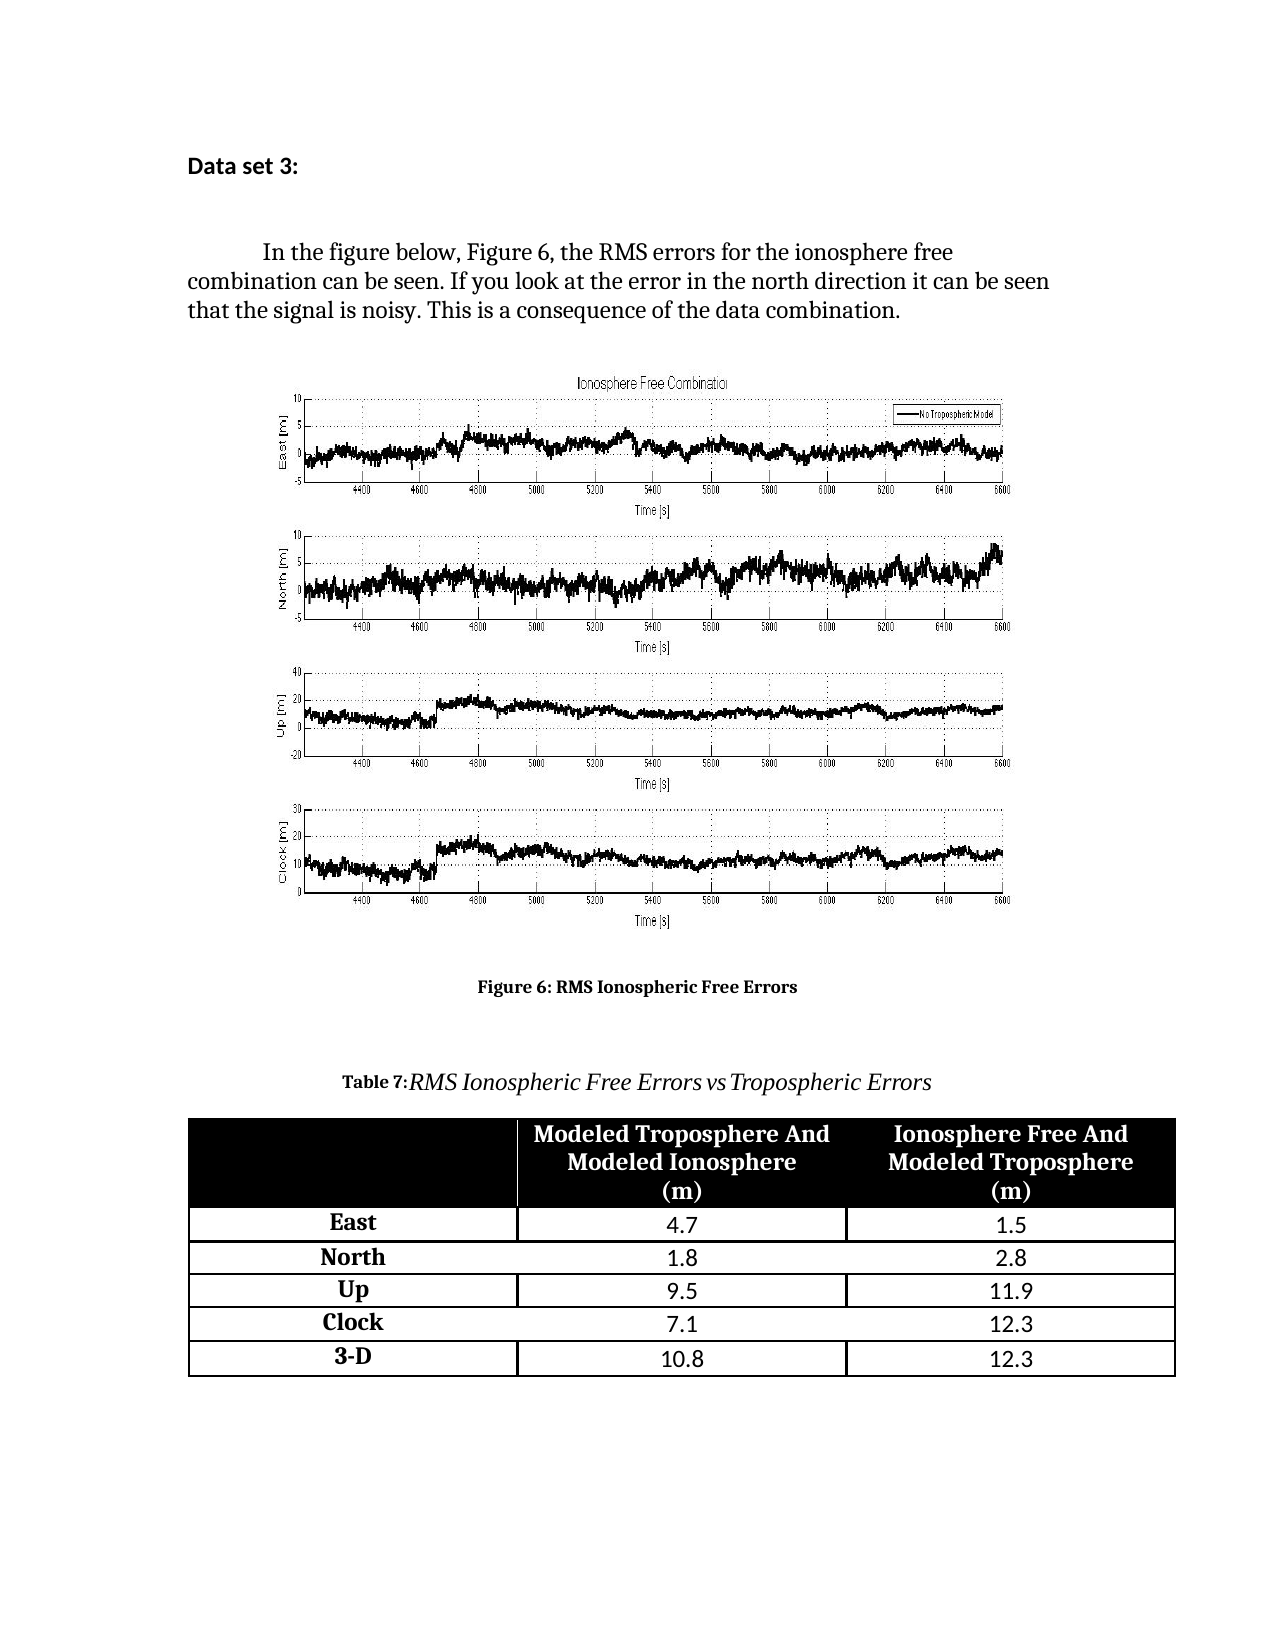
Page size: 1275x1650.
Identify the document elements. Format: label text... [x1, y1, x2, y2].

table_cell East [190, 1208, 516, 1240]
table_cell 4.7 [519, 1208, 845, 1240]
table_cell 12.3 [848, 1342, 1174, 1375]
table_cell 1.8 [518, 1243, 846, 1273]
table_header Ionosphere Free And Modeled Troposphere (m) [846, 1120, 1174, 1206]
text In the figure below, Figure 6, the RMS errors for the ionosphere free combination can be seen. If you look at the error in the north direction it can be seen that the signal is noisy. This is a consequence of the data combination. [187, 238, 1087, 324]
table_cell 1.5 [848, 1208, 1174, 1240]
table_cell Up [190, 1275, 516, 1306]
subtitle Data set 3: [187, 150, 1087, 181]
table_cell 11.9 [848, 1275, 1174, 1306]
table_cell 12.3 [846, 1308, 1174, 1340]
table_header Modeled Troposphere And Modeled Ionosphere (m) [518, 1120, 846, 1206]
picture [187, 353, 1088, 977]
table_cell Clock [190, 1308, 517, 1340]
text Table 7: [187, 1069, 1087, 1097]
table_cell 3-D [190, 1342, 516, 1375]
table_header [190, 1120, 517, 1206]
table_cell 7.1 [518, 1308, 846, 1340]
table_cell 2.8 [846, 1243, 1174, 1273]
table_cell North [190, 1243, 517, 1273]
table_cell 9.5 [519, 1275, 845, 1306]
text Figure 6: RMS Ionospheric Free Errors [187, 977, 1087, 998]
table_cell 10.8 [519, 1342, 845, 1375]
